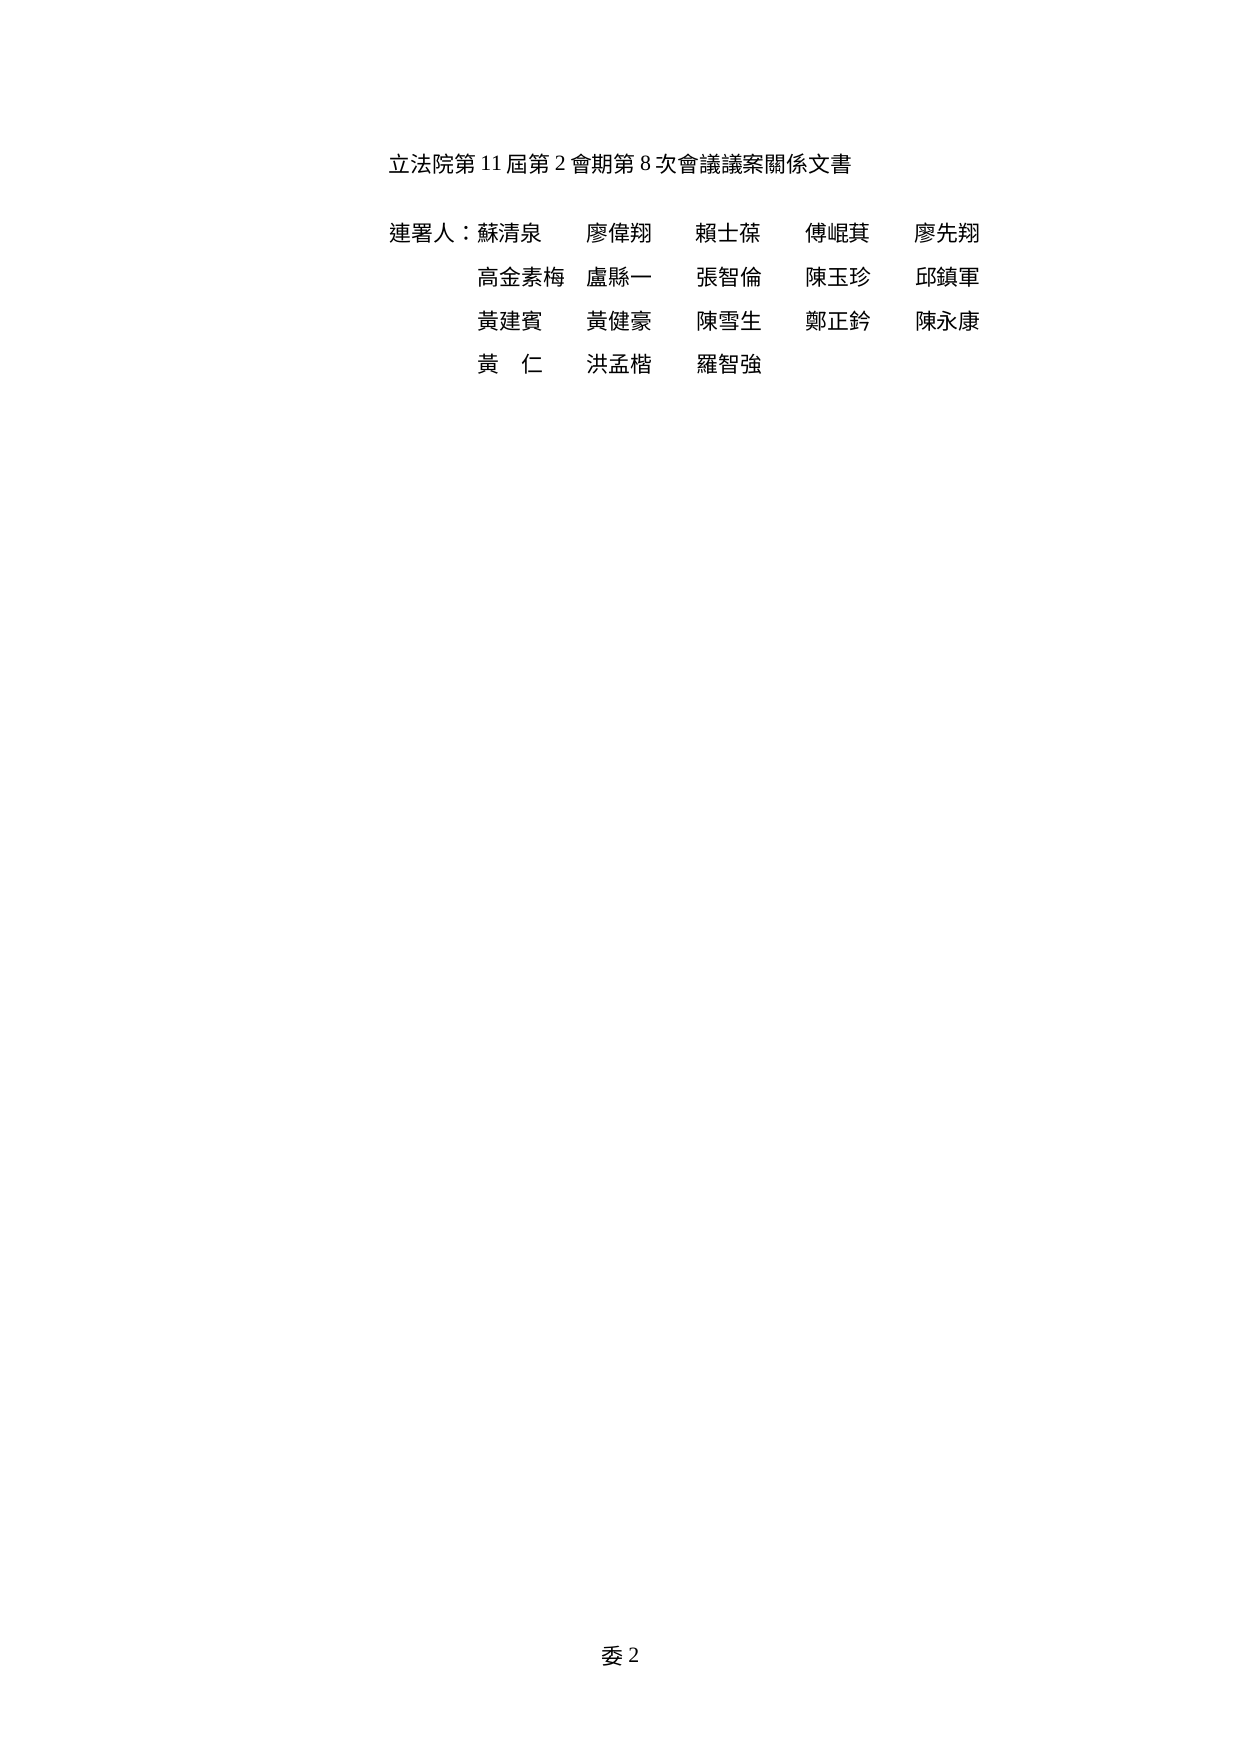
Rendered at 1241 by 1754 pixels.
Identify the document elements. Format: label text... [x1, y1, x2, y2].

text 連署人：蘇清泉 廖偉翔 賴士葆 傅崐萁 廖先翔 高金素梅 盧縣一 張智倫 陳玉珍 邱鎮軍 黃建賓 黃健豪 陳雪生 鄭正鈐 陳永康 黃 仁 洪孟楷 羅智強 [389, 207, 1027, 382]
